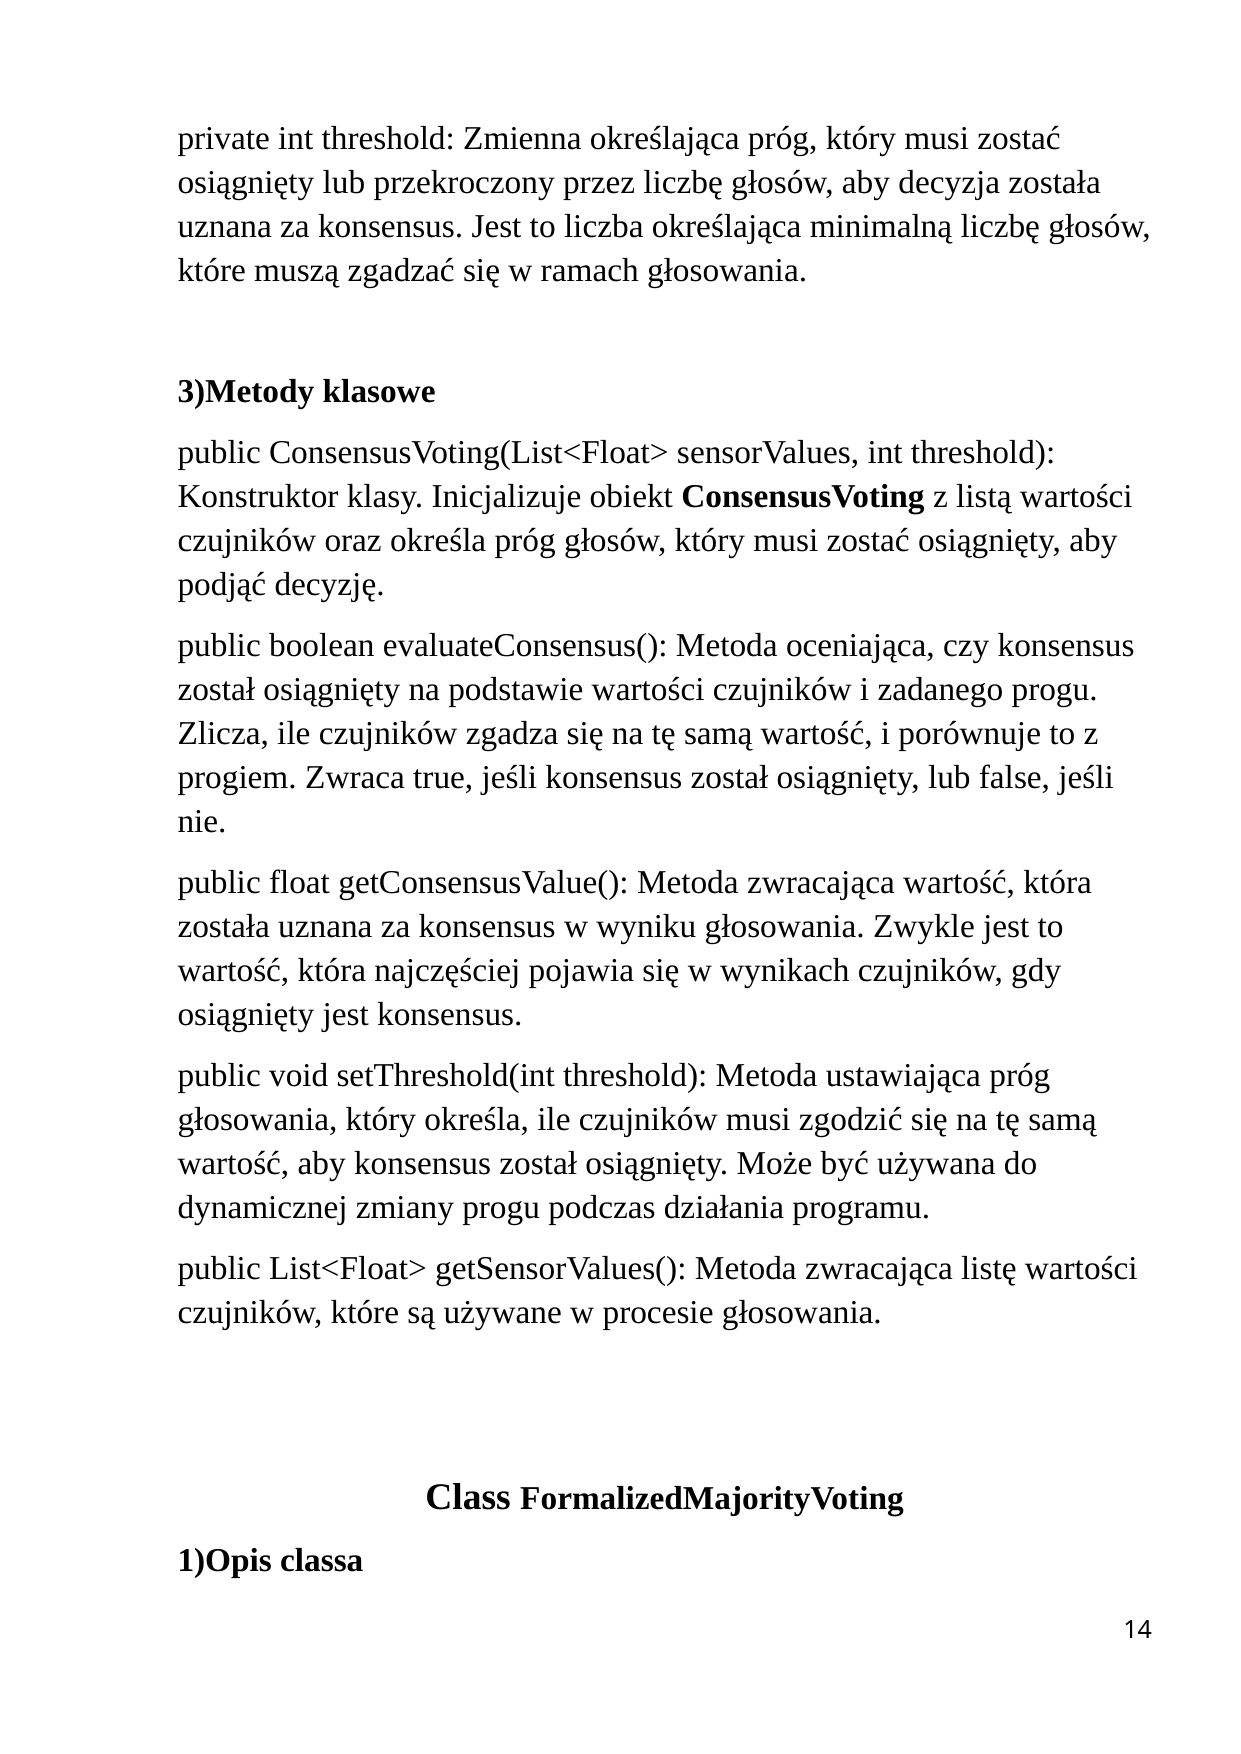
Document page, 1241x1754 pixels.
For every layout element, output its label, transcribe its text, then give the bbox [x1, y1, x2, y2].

text public List<Float> getSensorValues(): Metoda zwracająca listę wartości czujników, które są używane w procesie głosowania. [177, 1248, 1152, 1331]
text public void setThreshold(int threshold): Metoda ustawiająca próg głosowania, który określa, ile czujników musi zgodzić się na tę samą wartość, aby konsensus został osiągnięty. Może być używana do dynamicznej zmiany progu podczas działania programu. [177, 1055, 1152, 1226]
text public ConsensusVoting(List<Float> sensorValues, int threshold): Konstruktor klasy. Inicjalizuje obiekt ConsensusVoting z listą wartości czujników oraz określa próg głosów, który musi zostać osiągnięty, aby podjąć decyzję. [177, 432, 1152, 603]
text Class FormalizedMajorityVoting [177, 1474, 1152, 1518]
text public boolean evaluateConsensus(): Metoda oceniająca, czy konsensus został osiągnięty na podstawie wartości czujników i zadanego progu. Zlicza, ile czujników zgadza się na tę samą wartość, i porównuje to z progiem. Zwraca true, jeśli konsensus został osiągnięty, lub false, jeśli nie. [177, 625, 1152, 840]
text private int threshold: Zmienna określająca próg, który musi zostać osiągnięty lub przekroczony przez liczbę głosów, aby decyzja została uznana za konsensus. Jest to liczba określająca minimalną liczbę głosów, które muszą zgadzać się w ramach głosowania. [177, 118, 1152, 289]
text 3)Metody klasowe [177, 372, 1152, 410]
text 1)Opis classa [177, 1541, 1152, 1579]
text public float getConsensusValue(): Metoda zwracająca wartość, która została uznana za konsensus w wyniku głosowania. Zwykle jest to wartość, która najczęściej pojawia się w wynikach czujników, gdy osiągnięty jest konsensus. [177, 862, 1152, 1033]
